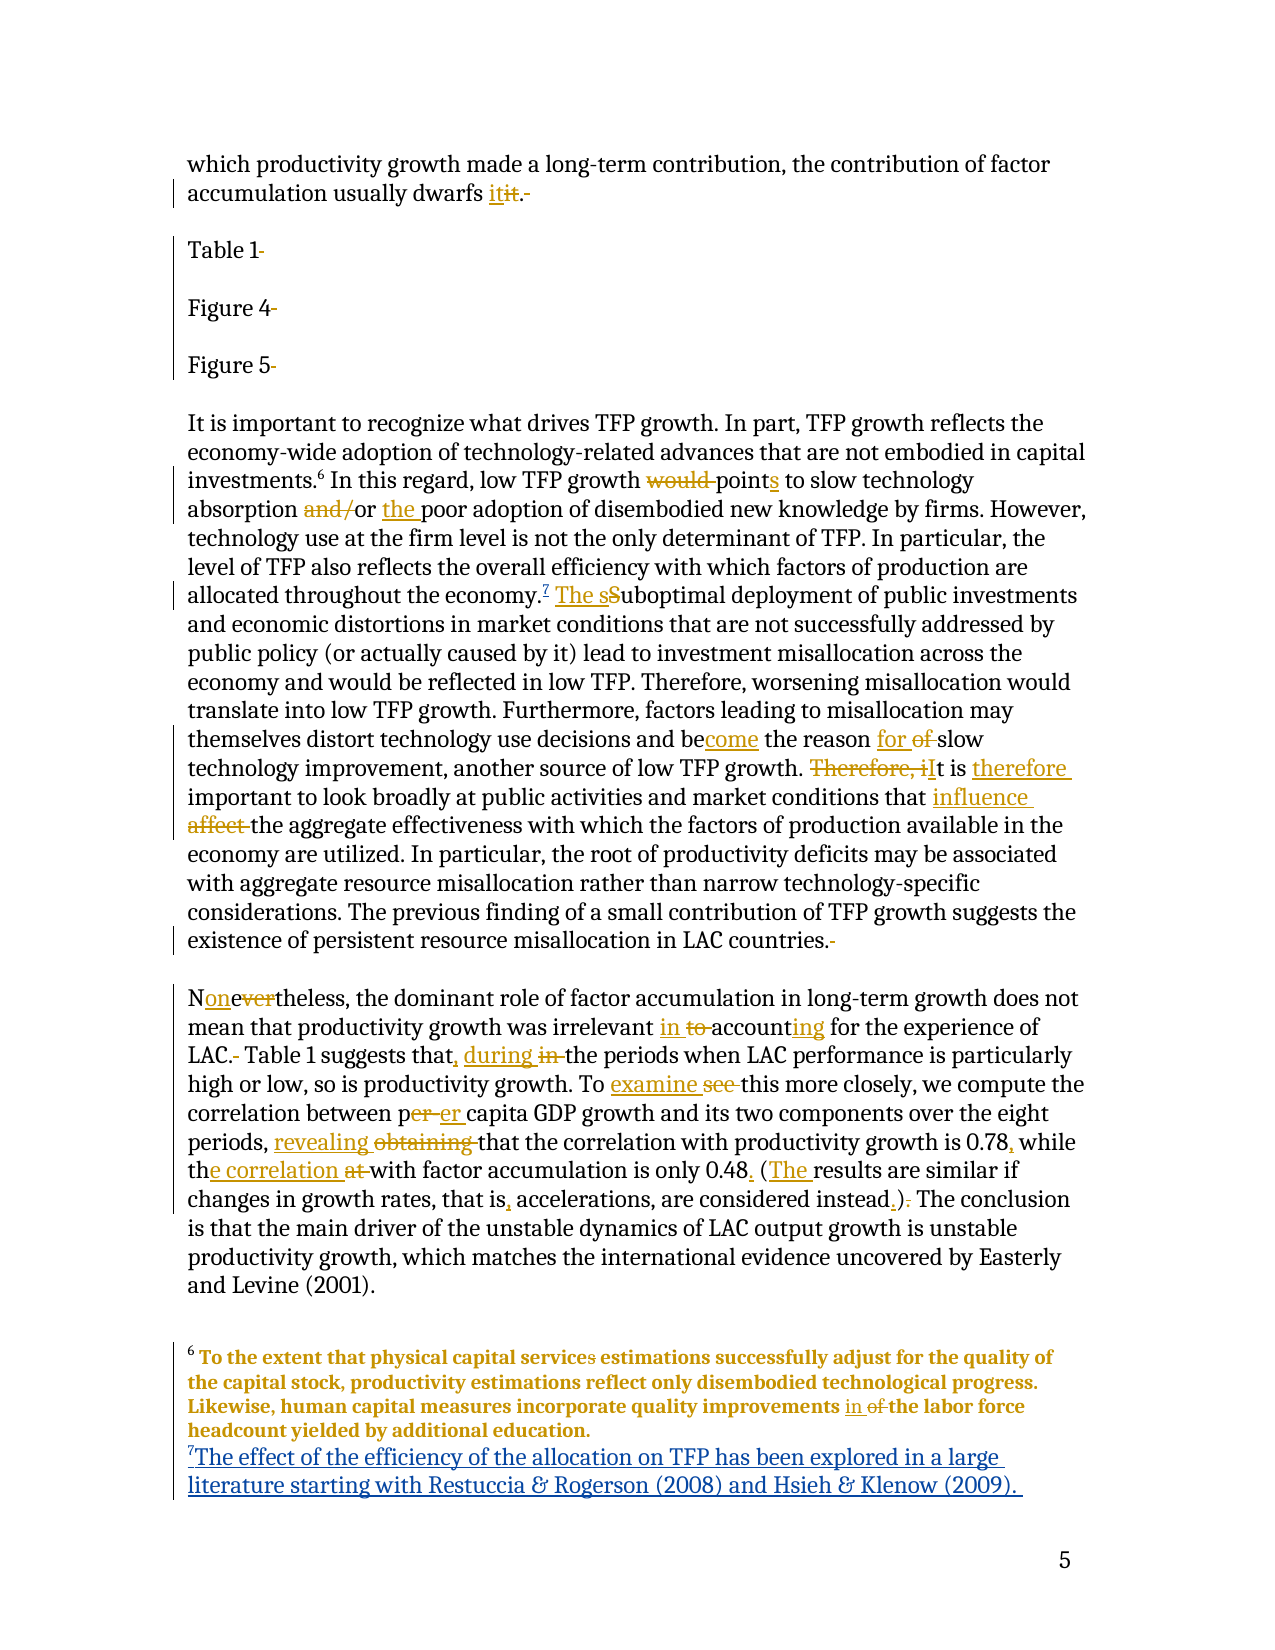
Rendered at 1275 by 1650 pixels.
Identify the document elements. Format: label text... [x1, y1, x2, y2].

text Figure 5 [187, 351, 1087, 380]
text Netheless, the dominant role of factor accumulation in long-term growth does not mean that productivity growth was irrelevant account for the experience of LAC. Table 1 suggests that the periods when LAC performance is particularly high or low, so is productivity growth. To this more closely, we compute the correlation between pcapita GDP growth and its two components over the eight periods, that the correlation with productivity growth is 0.78 while thwith factor accumulation is only 0.48 (results are similar if changes in growth rates, that is accelerations, are considered instead) The conclusion is that the main driver of the unstable dynamics of LAC output growth is unstable productivity growth, which matches the international evidence uncovered by Easterly and Levine (2001). [187, 984, 1087, 1300]
text It is important to recognize what drives TFP growth. In part, TFP growth reflects the economy-wide adoption of technology-related advances that are not embodied in capital investments. In this regard, low TFP growth point to slow technology absorption or poor adoption of disembodied new knowledge by firms. However, technology use at the firm level is not the only determinant of TFP. In particular, the level of TFP also reflects the overall efficiency with which factors of production are allocated throughout the economy. uboptimal deployment of public investments and economic distortions in market conditions that are not successfully addressed by public policy (or actually caused by it) lead to investment misallocation across the economy and would be reflected in low TFP. Therefore, worsening misallocation would translate into low TFP growth. Furthermore, factors leading to misallocation may themselves distort technology use decisions and be the reason slow technology improvement, another source of low TFP growth. t is important to look broadly at public activities and market conditions that the aggregate effectiveness with which the factors of production available in the economy are utilized. In particular, the root of productivity deficits may be associated with aggregate resource misallocation rather than narrow technology-specific considerations. The previous finding of a small contribution of TFP growth suggests the existence of persistent resource misallocation in LAC countries. [187, 409, 1087, 955]
text Table 1 [187, 236, 1087, 265]
text Figure 4 [187, 294, 1087, 322]
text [187, 150, 1087, 207]
